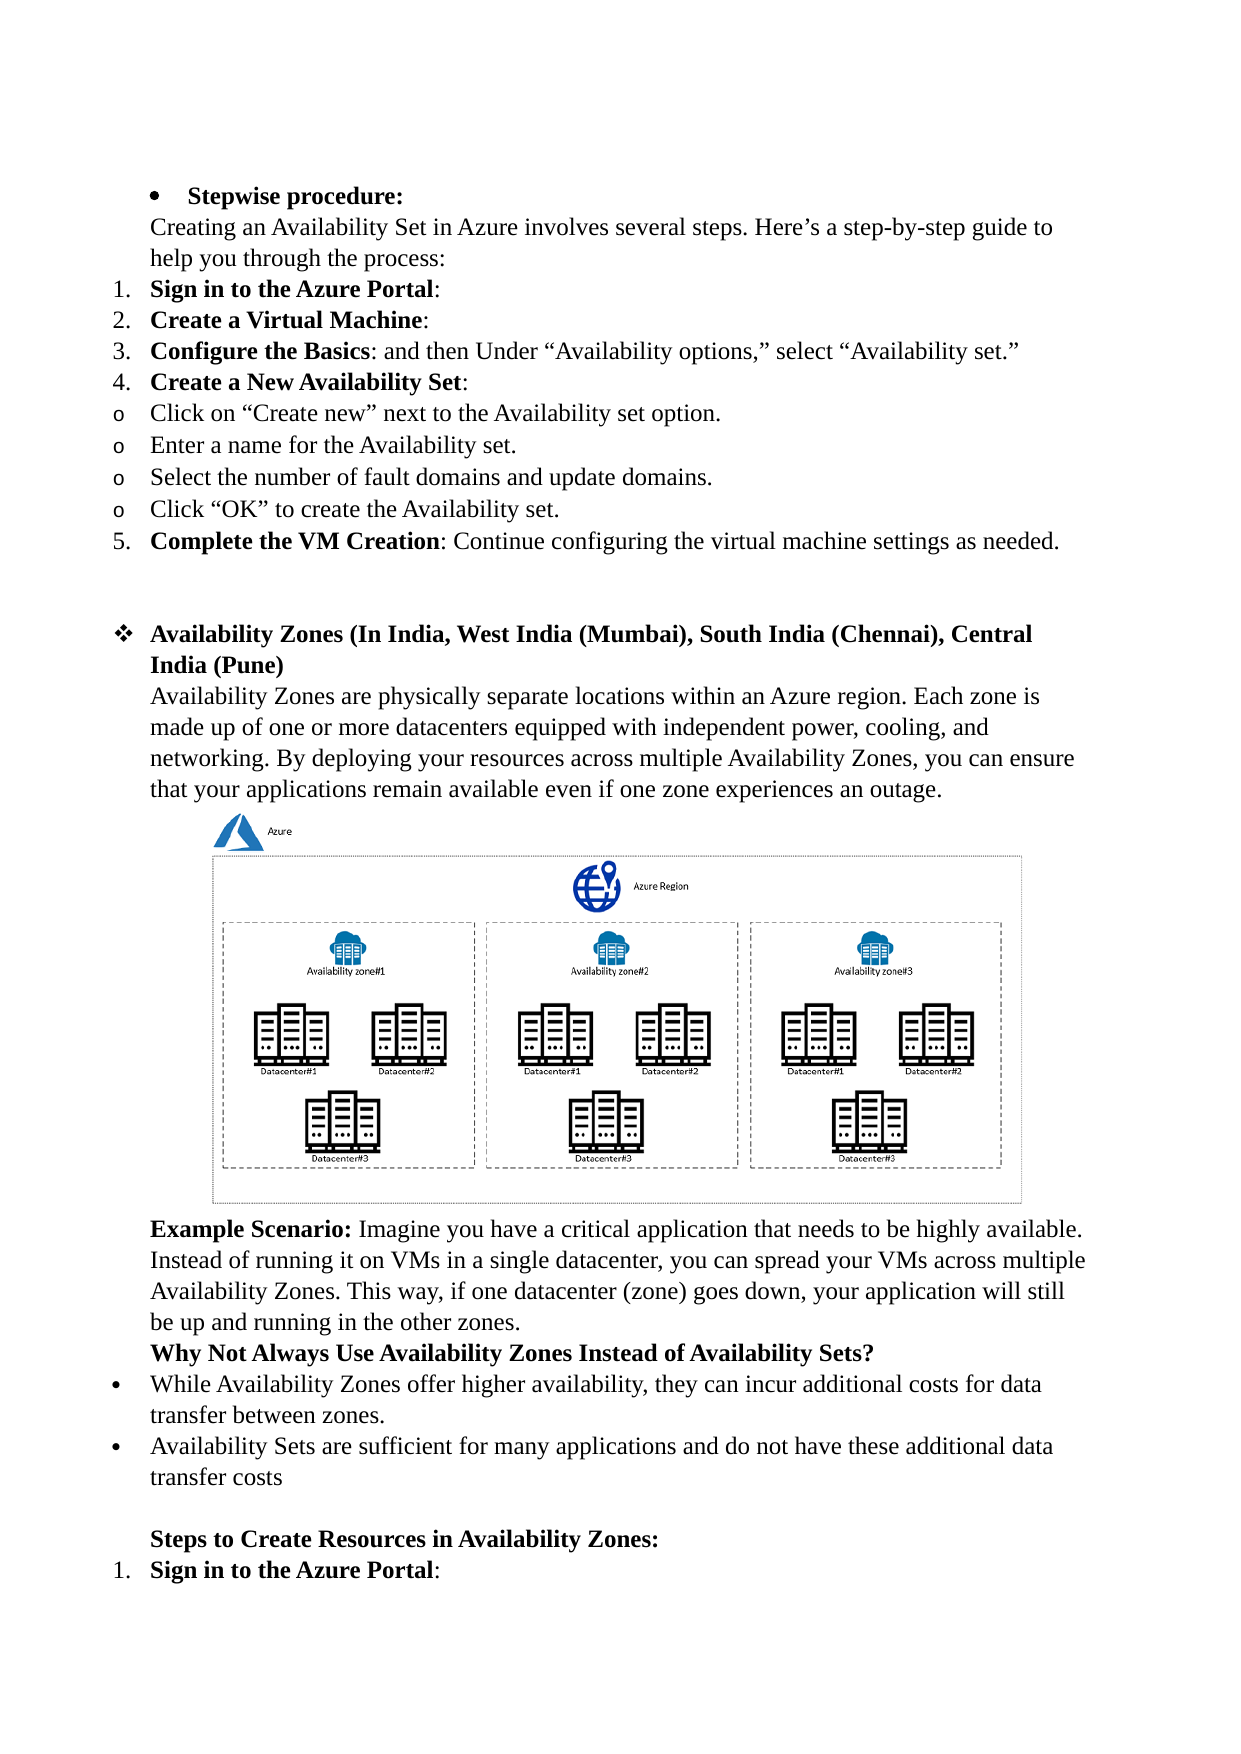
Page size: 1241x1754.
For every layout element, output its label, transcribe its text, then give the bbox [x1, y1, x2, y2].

list Complete the VM Creation: Continue configuring the virtual machine settings as needed. [112, 526, 1090, 554]
list Create a New Availability Set: [112, 367, 1090, 396]
list Availability Zones (In India, West India (Mumbai), South India (Chennai), Central India (Pune) [112, 619, 1090, 679]
list Create a Virtual Machine: [112, 305, 1090, 334]
list Click on “Create new” next to the Availability set option. [112, 398, 1090, 428]
list Creating an Availability Set in Azure involves several steps. Here’s a step-by-step guide to help you through the process: [150, 212, 1090, 272]
list Sign in to the Azure Portal: [112, 274, 1090, 303]
list Sign in to the Azure Portal: [112, 1555, 1090, 1584]
list Example Scenario: Imagine you have a critical application that needs to be highly available. Instead of running it on VMs in a single datacenter, you can spread your VMs across multiple Availability Zones. This way, if one datacenter (zone) goes down, your application will still be up and running in the other zones. [150, 1214, 1090, 1336]
list Configure the Basics: and then Under “Availability options,” select “Availability set.” [112, 336, 1090, 365]
list Steps to Create Resources in Availability Zones: [150, 1524, 1090, 1553]
list Why Not Always Use Availability Zones Instead of Availability Sets? [150, 1338, 1090, 1367]
list Click “OK” to create the Availability set. [112, 494, 1090, 523]
picture [209, 805, 1032, 1212]
list Enter a name for the Availability set. [112, 430, 1090, 460]
list Stepwise procedure: [150, 181, 1090, 210]
list Availability Zones are physically separate locations within an Azure region. Each zone is made up of one or more datacenters equipped with independent power, cooling, and networking. By deploying your resources across multiple Availability Zones, you can ensure that your applications remain available even if one zone experiences an outage. [150, 681, 1090, 803]
list While Availability Zones offer higher availability, they can incur additional costs for data transfer between zones. [112, 1369, 1090, 1429]
list Select the number of fault domains and update domains. [112, 462, 1090, 492]
list Availability Sets are sufficient for many applications and do not have these additional data transfer costs [112, 1431, 1090, 1491]
